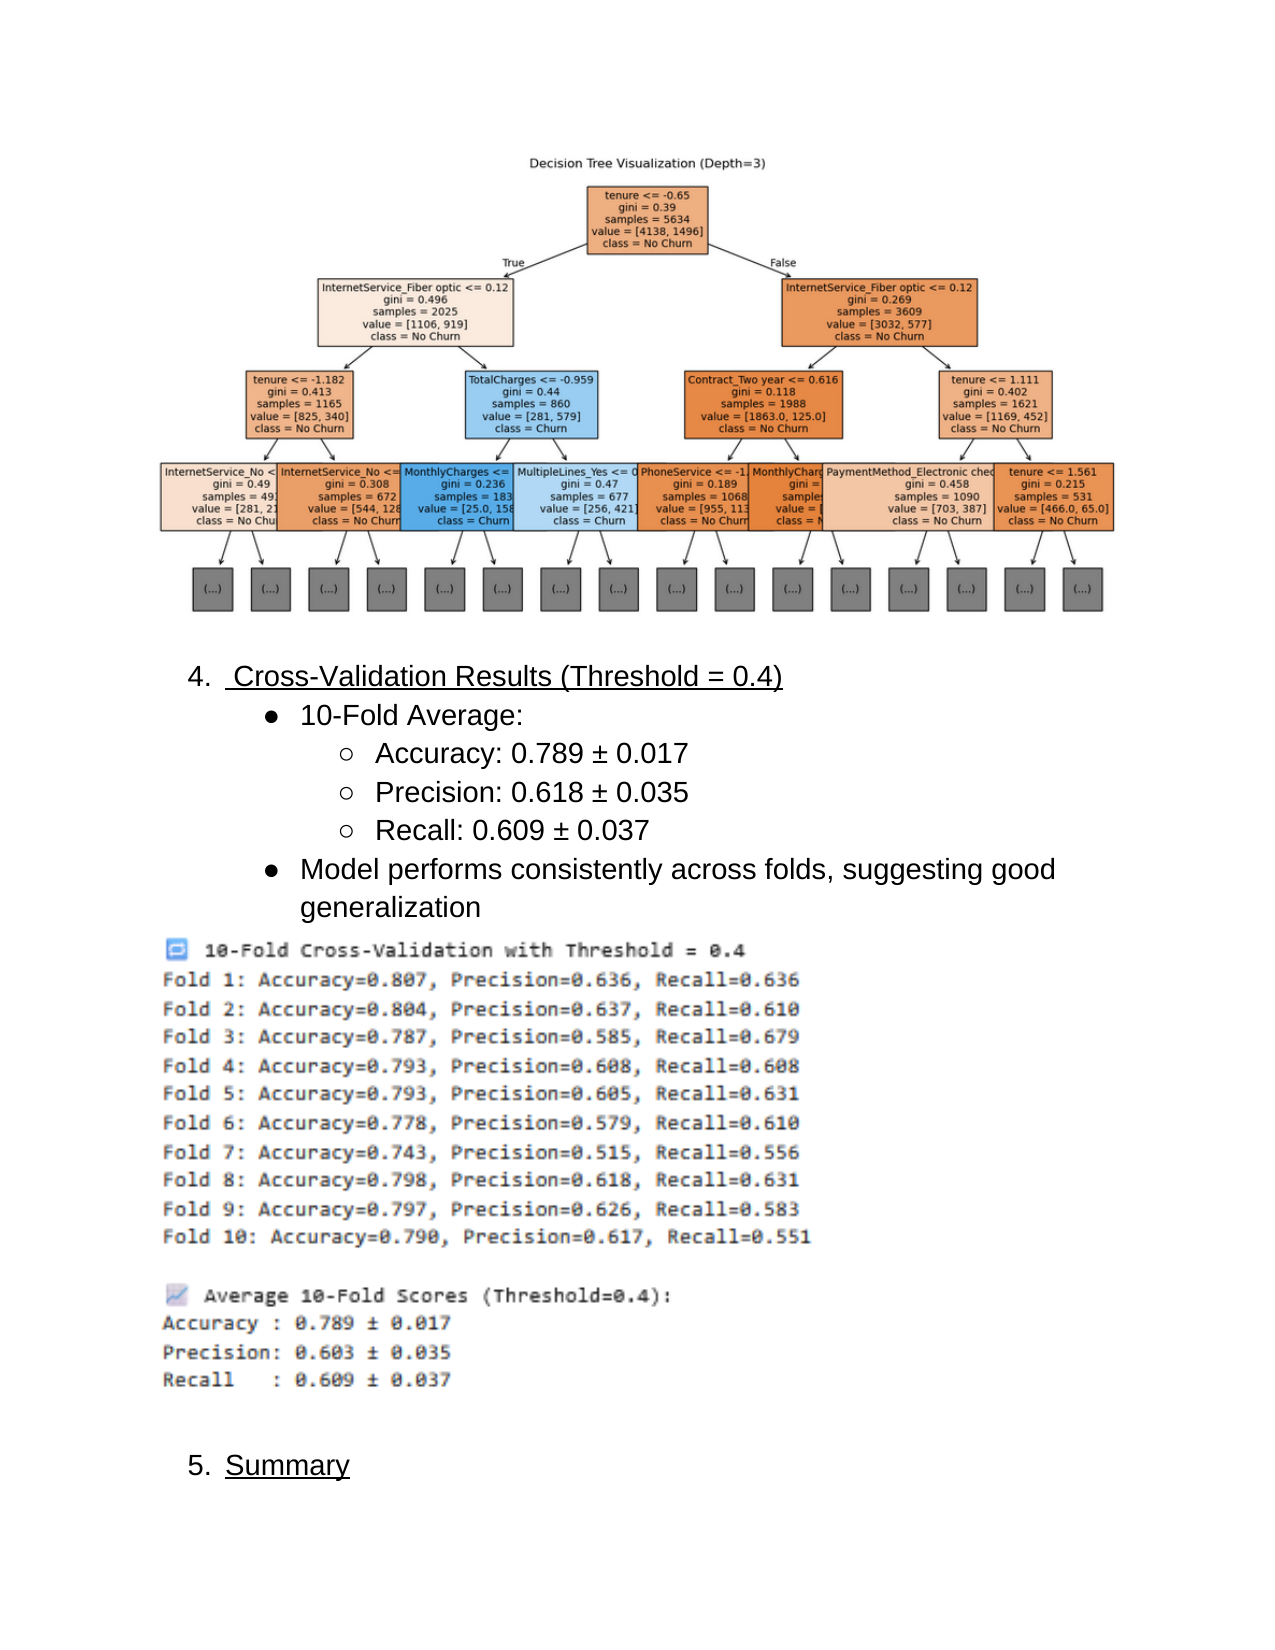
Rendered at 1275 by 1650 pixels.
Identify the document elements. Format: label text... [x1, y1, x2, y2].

picture [150, 928, 856, 1406]
picture [150, 150, 1125, 617]
list Model performs consistently across folds, suggesting good generalization [262, 852, 1125, 924]
list Precision: 0.618 ± 0.035 [337, 775, 1125, 808]
list Summary [187, 1448, 1125, 1481]
list 10-Fold Average: [262, 698, 1125, 731]
list Recall: 0.609 ± 0.037 [337, 813, 1125, 847]
list Cross-Validation Results (Threshold = 0.4) [187, 659, 1125, 693]
list Accuracy: 0.789 ± 0.017 [337, 736, 1125, 770]
